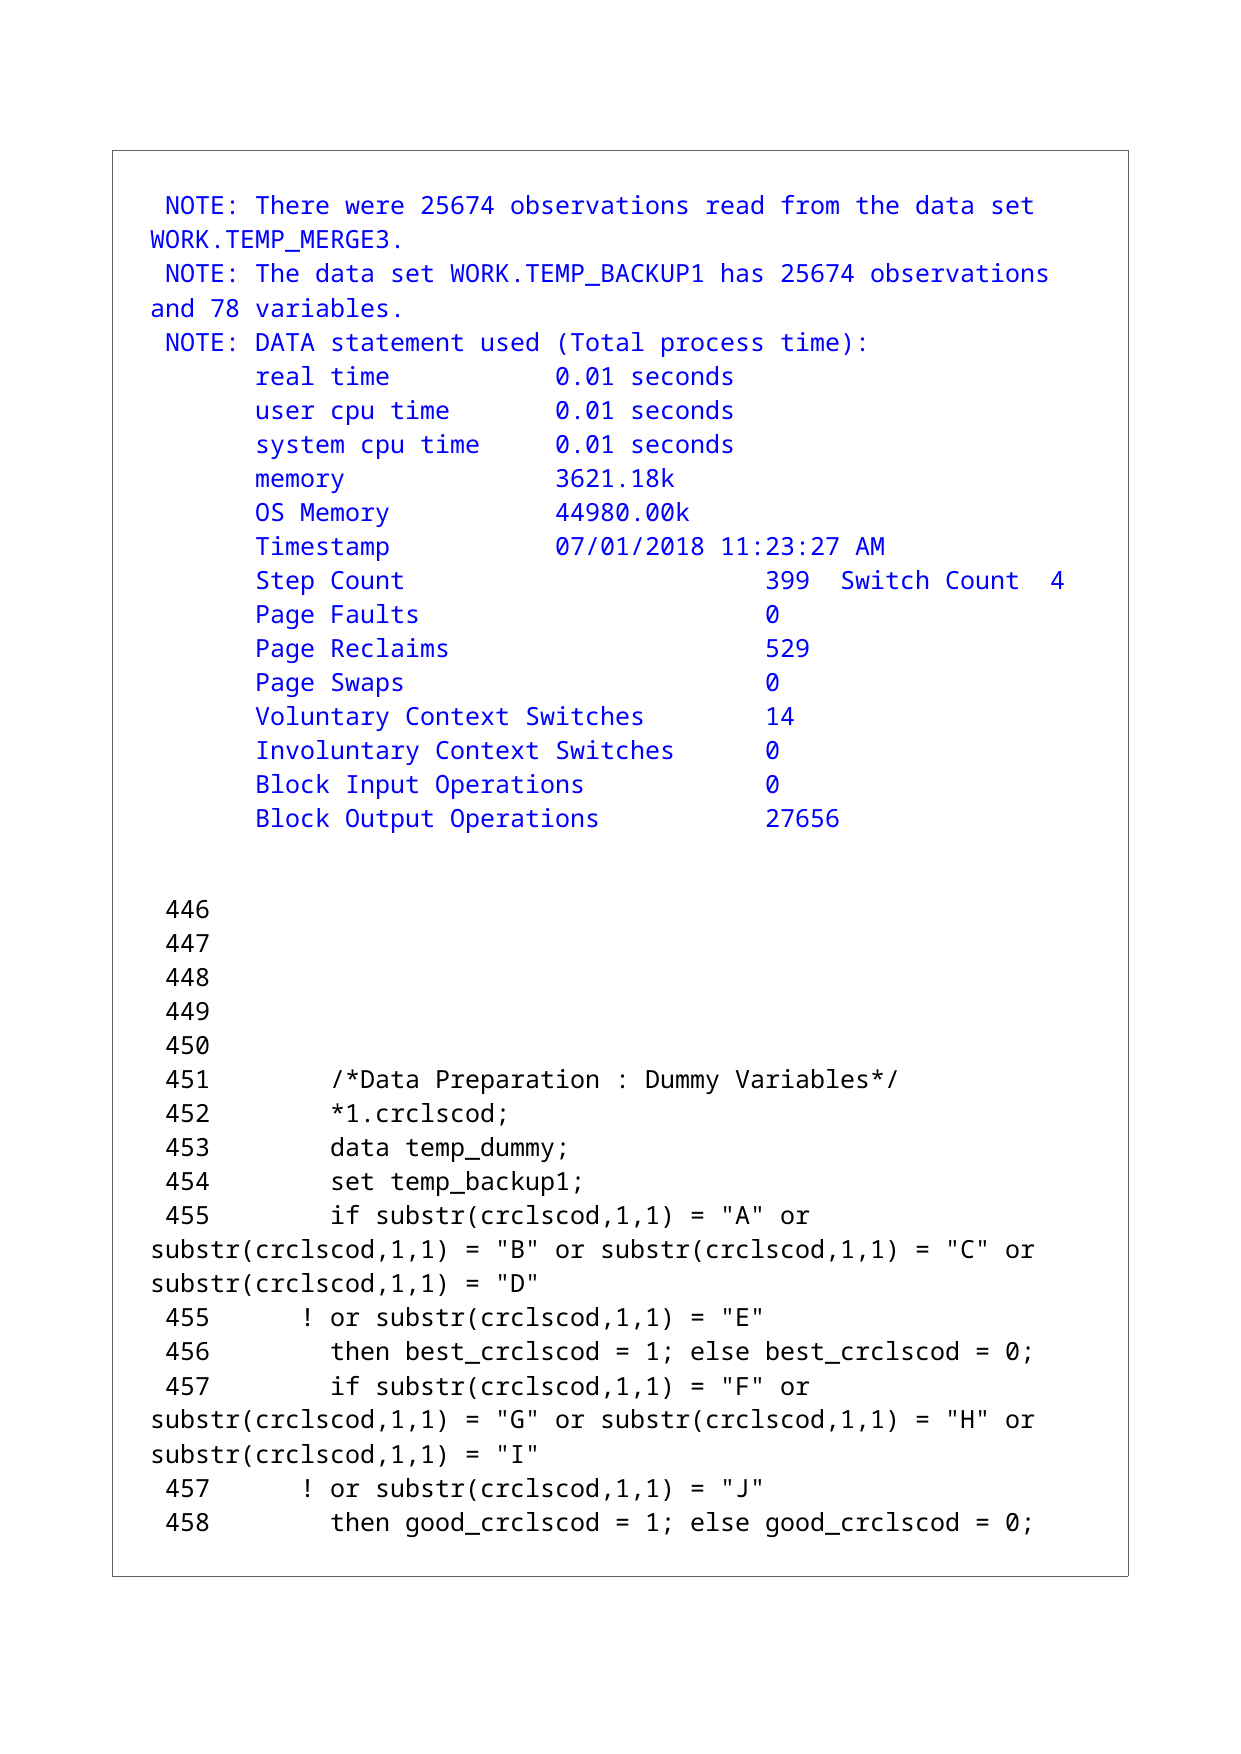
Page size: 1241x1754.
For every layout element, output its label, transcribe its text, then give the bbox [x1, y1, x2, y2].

text NOTE: DATA statement used (Total process time): [150, 324, 1090, 358]
text 452 *1.crclscod; [150, 1096, 1090, 1130]
text Block Input Operations 0 [150, 767, 1090, 801]
text Timestamp 07/01/2018 11:23:27 AM [150, 529, 1090, 563]
text 451 /*Data Preparation : Dummy Variables*/ [150, 1062, 1090, 1096]
text NOTE: There were 25674 observations read from the data set WORK.TEMP_MERGE3. [113, 151, 1128, 256]
text 457 if substr(crclscod,1,1) = "F" or substr(crclscod,1,1) = "G" or substr(crclscod,1,1) = "H" or substr(crclscod,1,1) = "I" [150, 1368, 1090, 1466]
text 455 if substr(crclscod,1,1) = "A" or substr(crclscod,1,1) = "B" or substr(crclscod,1,1) = "C" or substr(crclscod,1,1) = "D" [150, 1198, 1090, 1300]
text Step Count 399 Switch Count 4 [150, 563, 1090, 597]
text real time 0.01 seconds [150, 358, 1090, 392]
text NOTE: The data set WORK.TEMP_BACKUP1 has 25674 observations and 78 variables. [150, 256, 1090, 324]
text Page Reclaims 529 [150, 631, 1090, 665]
text system cpu time 0.01 seconds [150, 426, 1090, 461]
text Page Swaps 0 [150, 665, 1090, 699]
text 456 then best_crclscod = 1; else best_crclscod = 0; [150, 1334, 1090, 1368]
text user cpu time 0.01 seconds [150, 392, 1090, 426]
text 446 [150, 891, 1090, 925]
text Involuntary Context Switches 0 [150, 733, 1090, 767]
text 450 [150, 1027, 1090, 1062]
text memory 3621.18k [150, 461, 1090, 494]
text Block Output Operations 27656 [150, 801, 1090, 835]
text 449 [150, 993, 1090, 1027]
text 454 set temp_backup1; [150, 1164, 1090, 1198]
text 447 [150, 925, 1090, 959]
text Page Faults 0 [150, 597, 1090, 631]
text 448 [150, 959, 1090, 993]
text OS Memory 44980.00k [150, 494, 1090, 529]
text 455 ! or substr(crclscod,1,1) = "E" [150, 1300, 1090, 1334]
text Voluntary Context Switches 14 [150, 699, 1090, 733]
text 458 then good_crclscod = 1; else good_crclscod = 0; [113, 1466, 1128, 1576]
text 453 data temp_dummy; [150, 1130, 1090, 1164]
